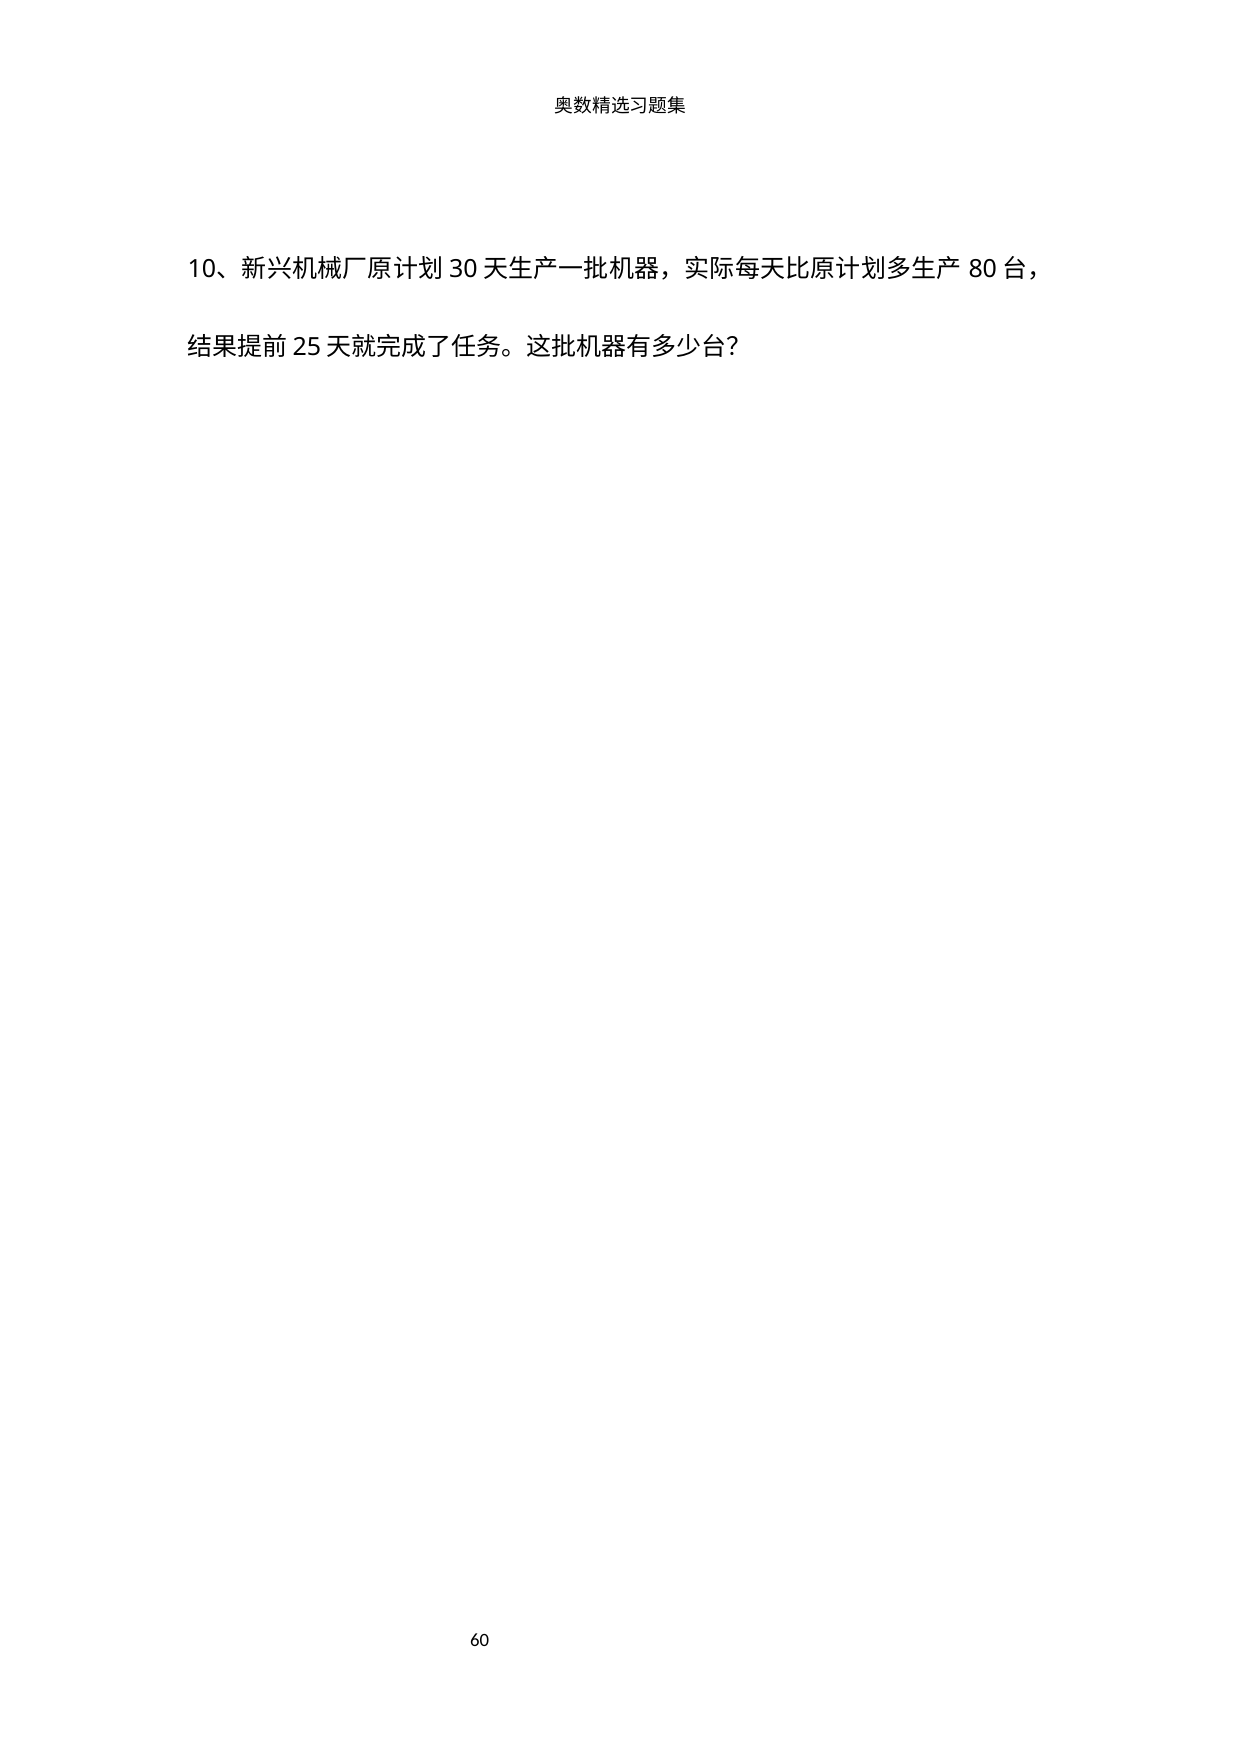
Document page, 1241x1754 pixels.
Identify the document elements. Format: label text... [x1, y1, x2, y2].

list 10、新兴机械厂原计划30天生产一批机器，实际每天比原计划多生产80台，结果提前25天就完成了任务。这批机器有多少台？ [187, 234, 1053, 377]
